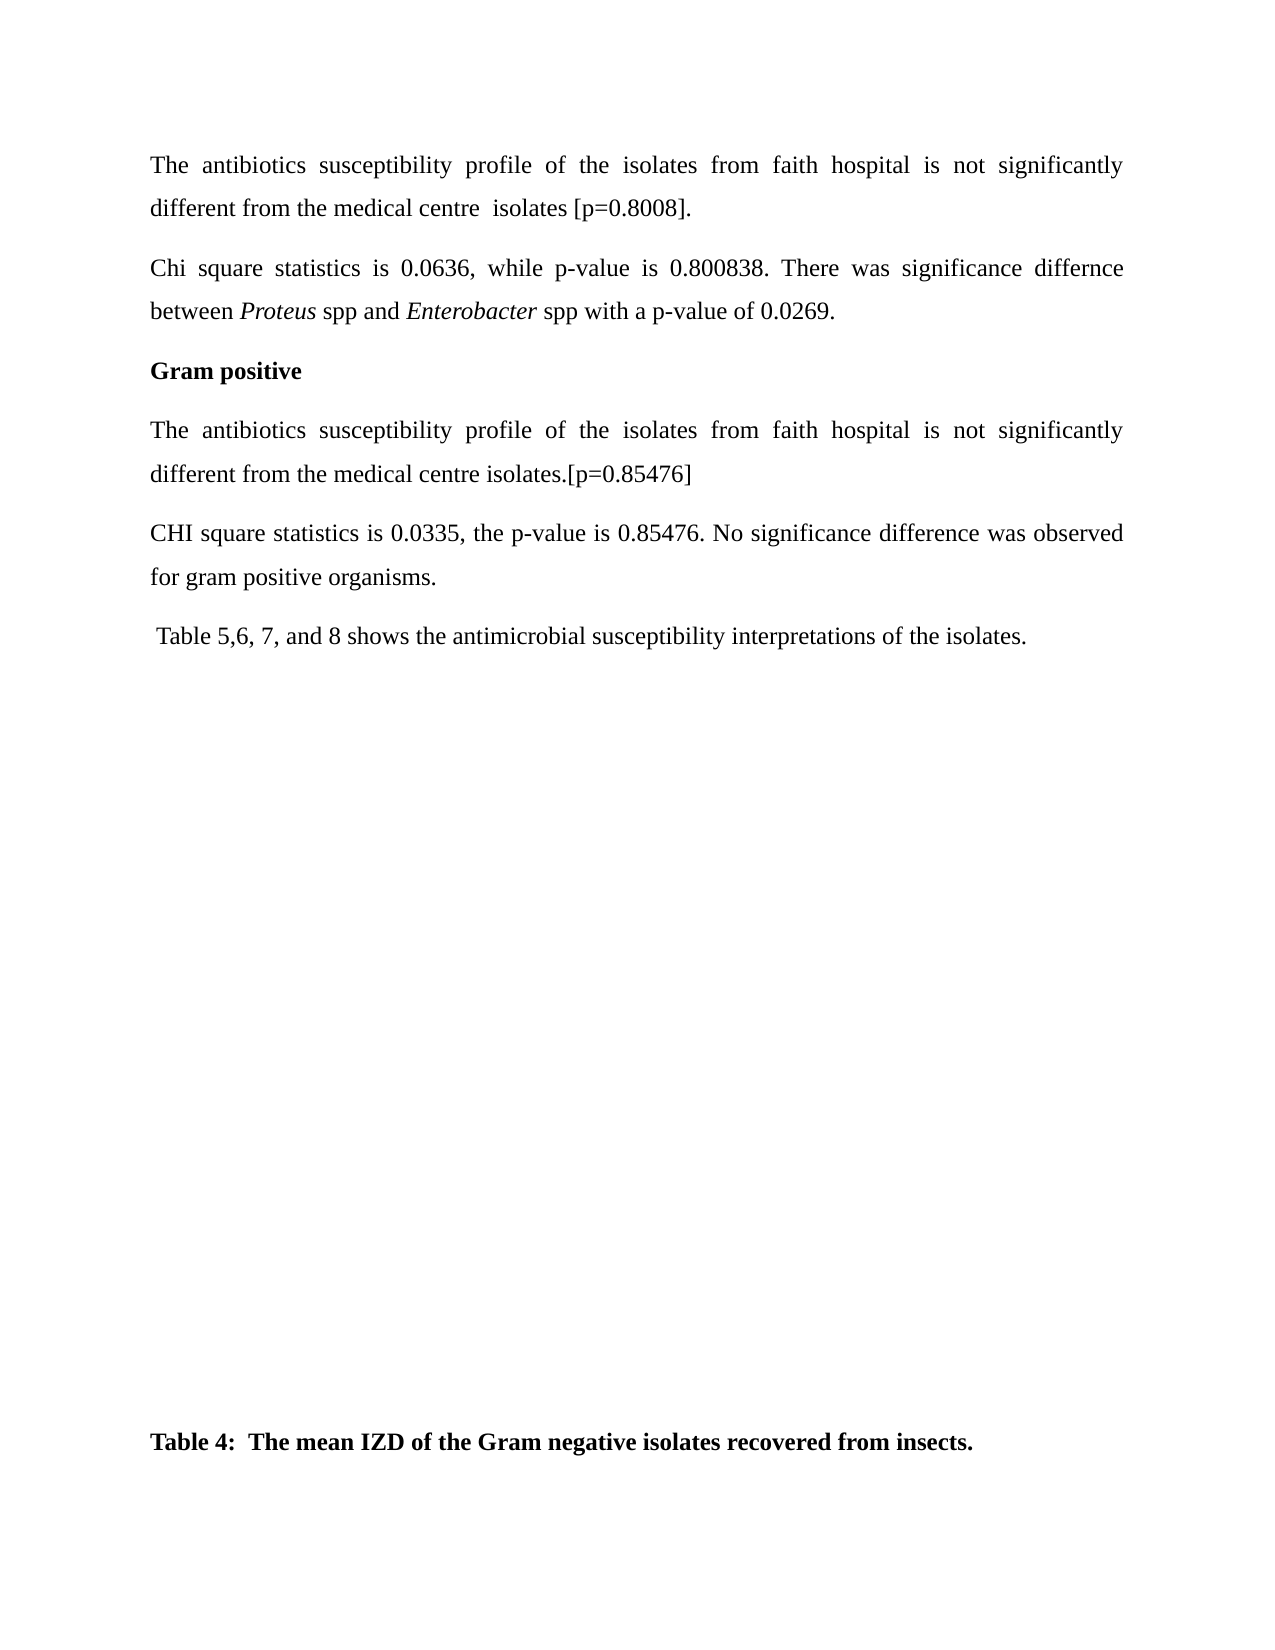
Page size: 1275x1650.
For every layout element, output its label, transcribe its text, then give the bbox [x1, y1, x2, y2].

text Gram positive [150, 356, 1125, 384]
text CHI square statistics is 0.0335, the p-value is 0.85476. No significance difference was observed for gram positive organisms. [150, 518, 1125, 590]
text The antibiotics susceptibility profile of the isolates from faith hospital is not significantly different from the medical centre isolates.[p=0.85476] [150, 416, 1125, 487]
text Table 4: The mean IZD of the Gram negative isolates recovered from insects. [150, 1427, 1125, 1455]
text Table 5,6, 7, and 8 shows the antimicrobial susceptibility interpretations of the isolates. [150, 621, 1125, 650]
text The antibiotics susceptibility profile of the isolates from faith hospital is not significantly different from the medical centre isolates [p=0.8008]. [150, 150, 1125, 222]
text Chi square statistics is 0.0636, while p-value is 0.800838. There was significance differnce between Proteus spp and Enterobacter spp with a p-value of 0.0269. [150, 253, 1125, 325]
